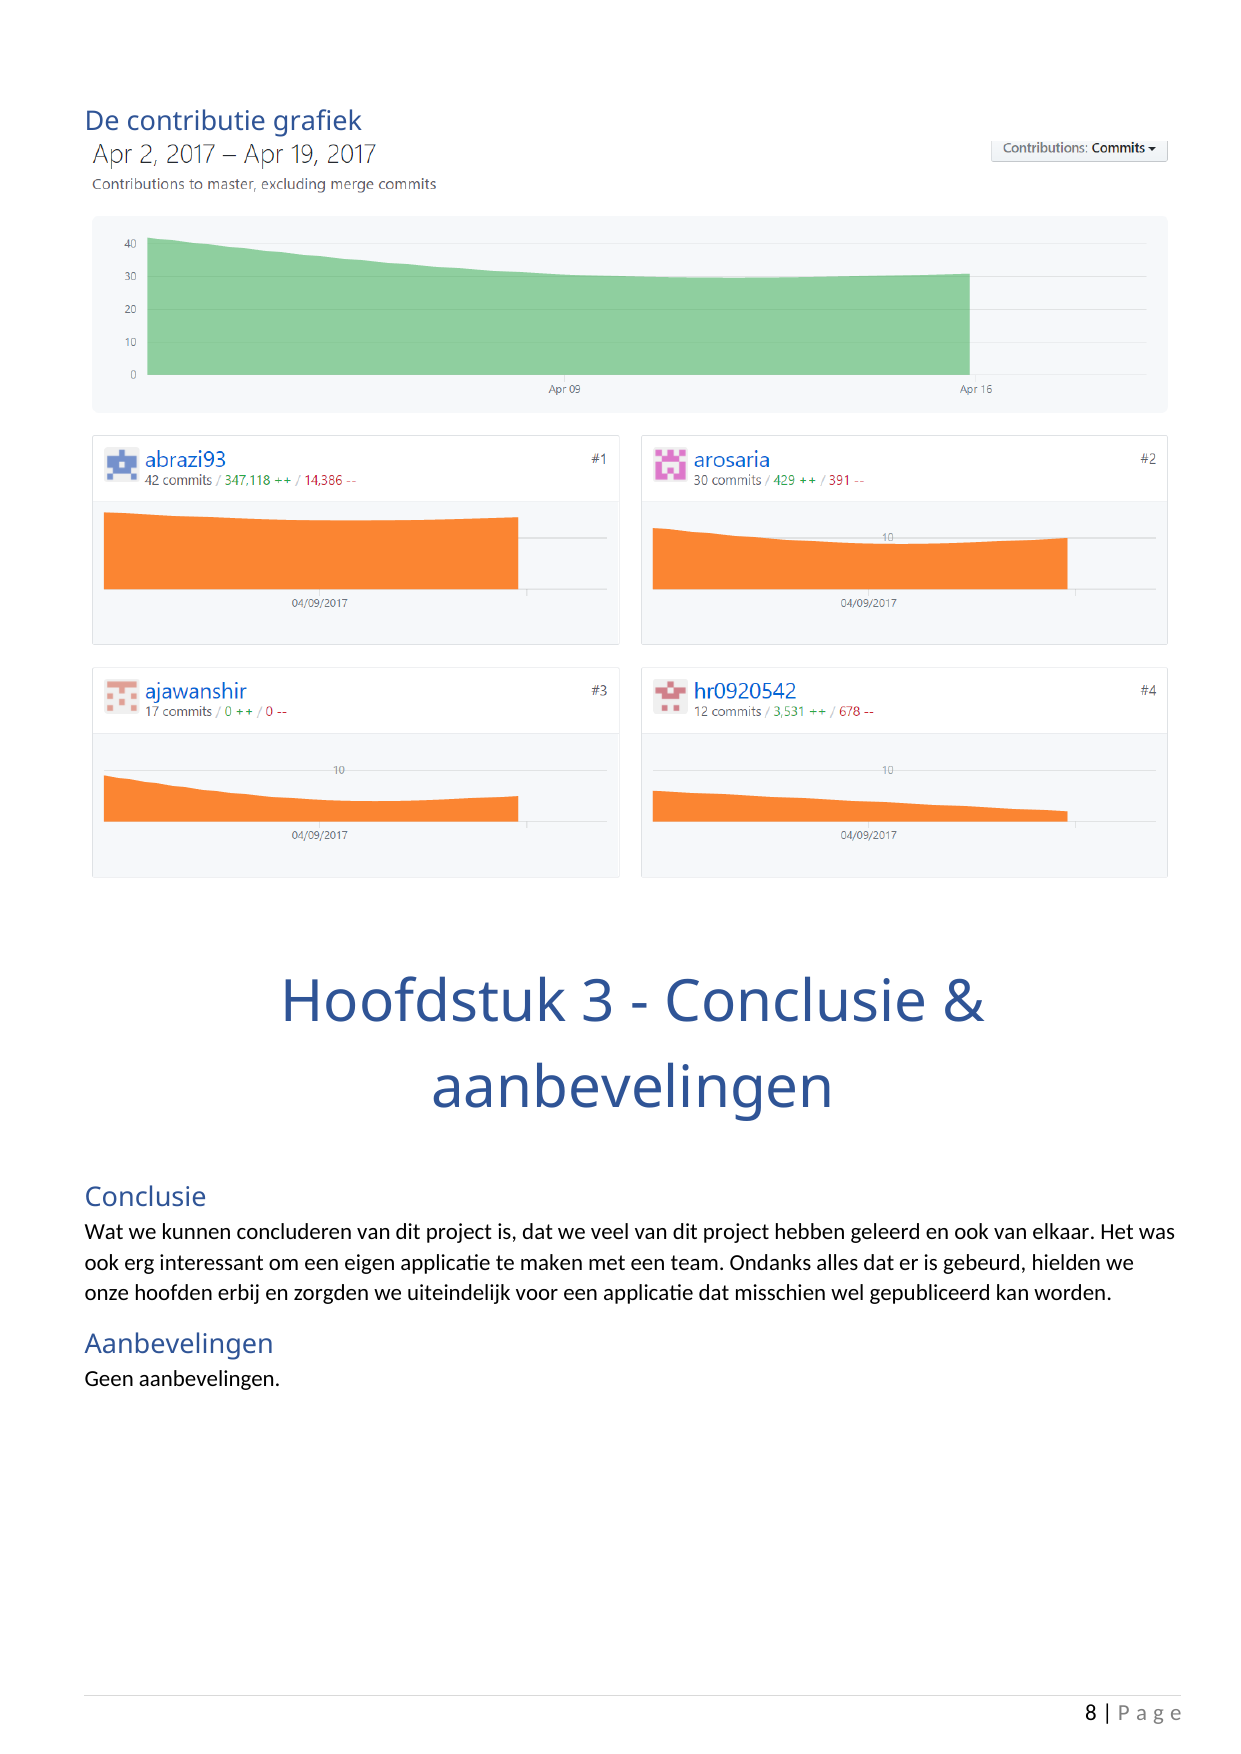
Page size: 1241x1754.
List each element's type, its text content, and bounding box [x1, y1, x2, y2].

subtitle Conclusie [84, 1178, 1181, 1214]
text Wat we kunnen concluderen van dit project is, dat we veel van dit project hebben geleerd en ook van elkaar. Het was ook erg interessant om een eigen applicatie te maken met een team. Ondanks alles dat er is gebeurd, hielden we onze hoofden erbij en zorgden we uiteindelijk voor een applicatie dat misschien wel gepubliceerd kan worden. [84, 1217, 1181, 1306]
subtitle Aanbevelingen [84, 1325, 1181, 1362]
subtitle De contributie grafiek [84, 102, 1181, 139]
picture [84, 141, 1182, 885]
text Geen aanbevelingen. [84, 1364, 1181, 1392]
subtitle Hoofdstuk 3 - Conclusie & aanbevelingen [84, 959, 1181, 1124]
